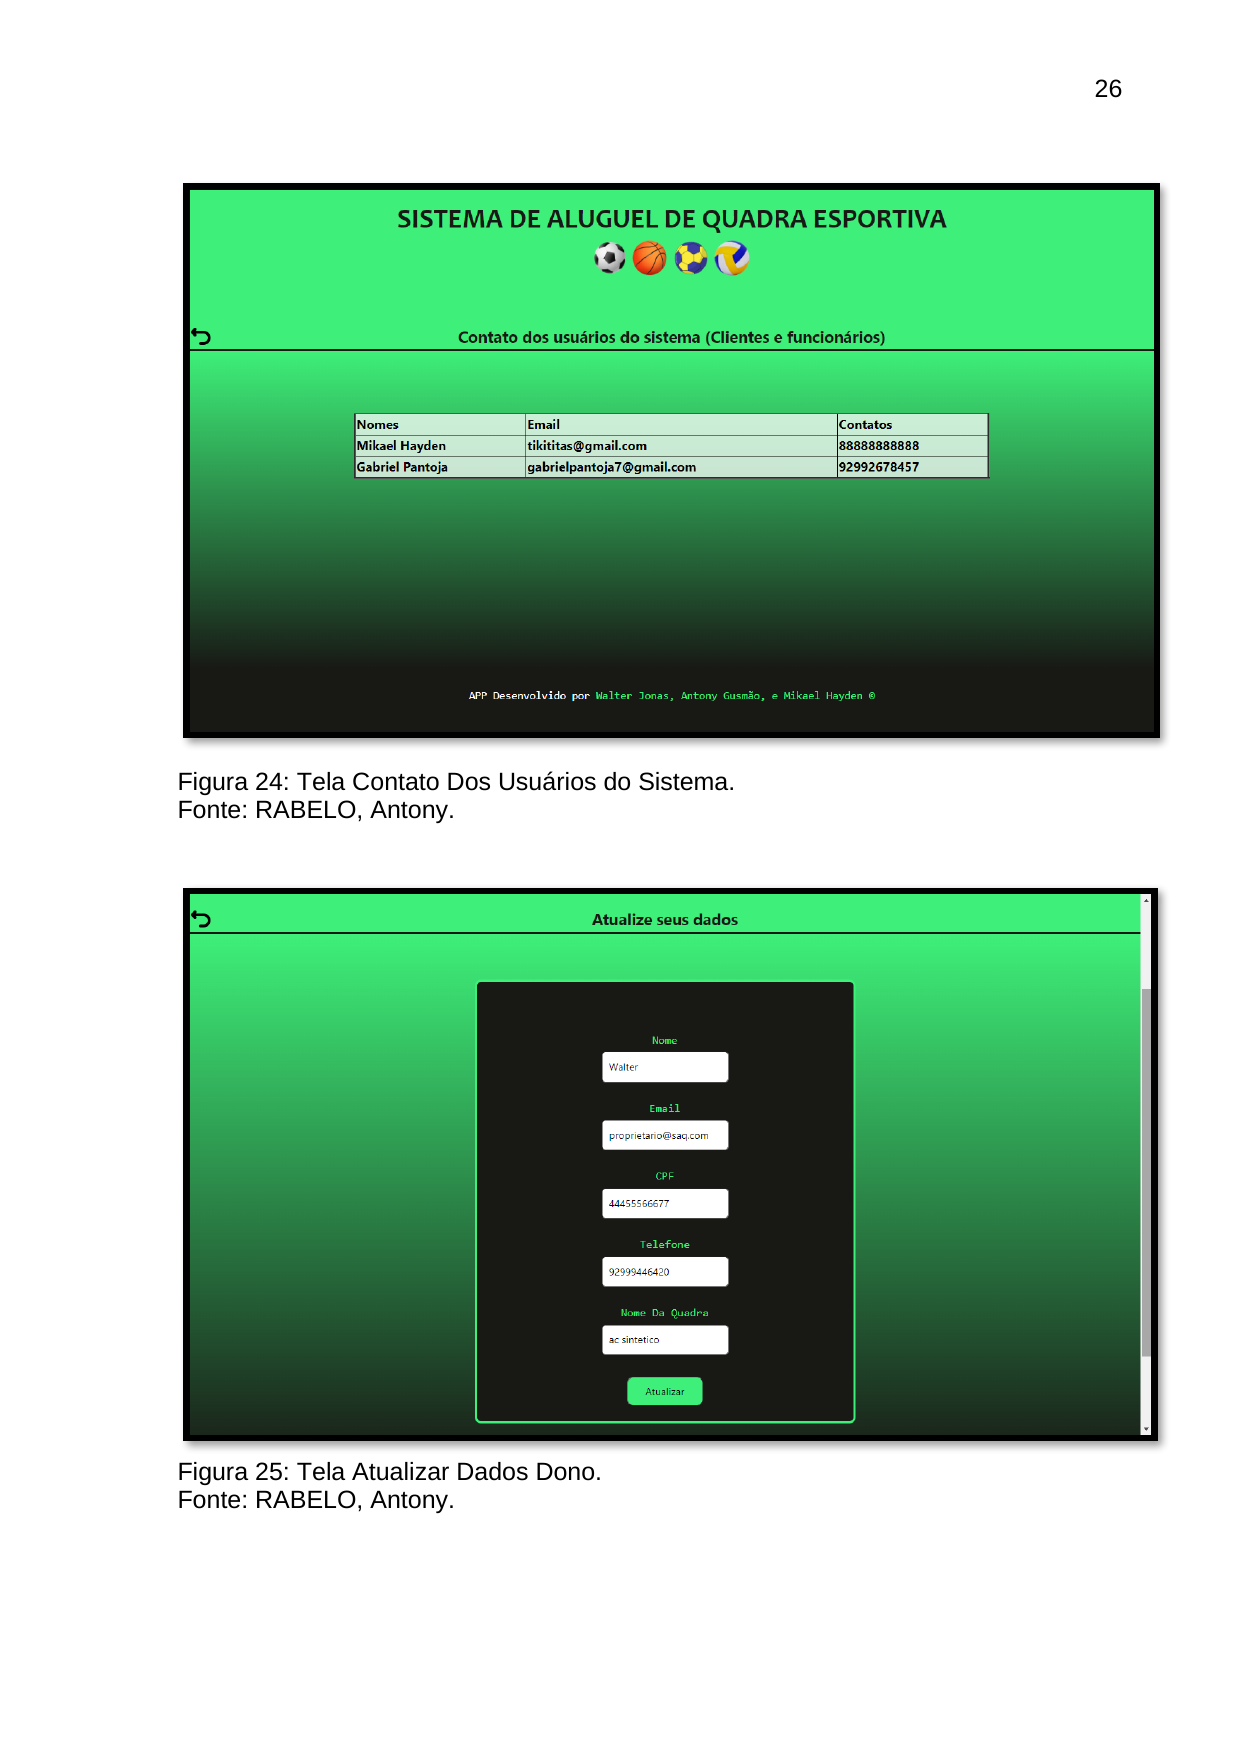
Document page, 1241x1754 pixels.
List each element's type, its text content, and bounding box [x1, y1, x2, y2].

text Figura 24: Tela Contato Dos Usuários do Sistema. [177, 767, 1122, 795]
picture [190, 190, 1154, 732]
text Fonte: RABELO, Antony. [177, 795, 1122, 824]
text Figura 25: Tela Atualizar Dados Dono. [177, 1457, 1122, 1486]
picture [190, 894, 1151, 1435]
text Fonte: RABELO, Antony. [177, 1486, 1122, 1514]
